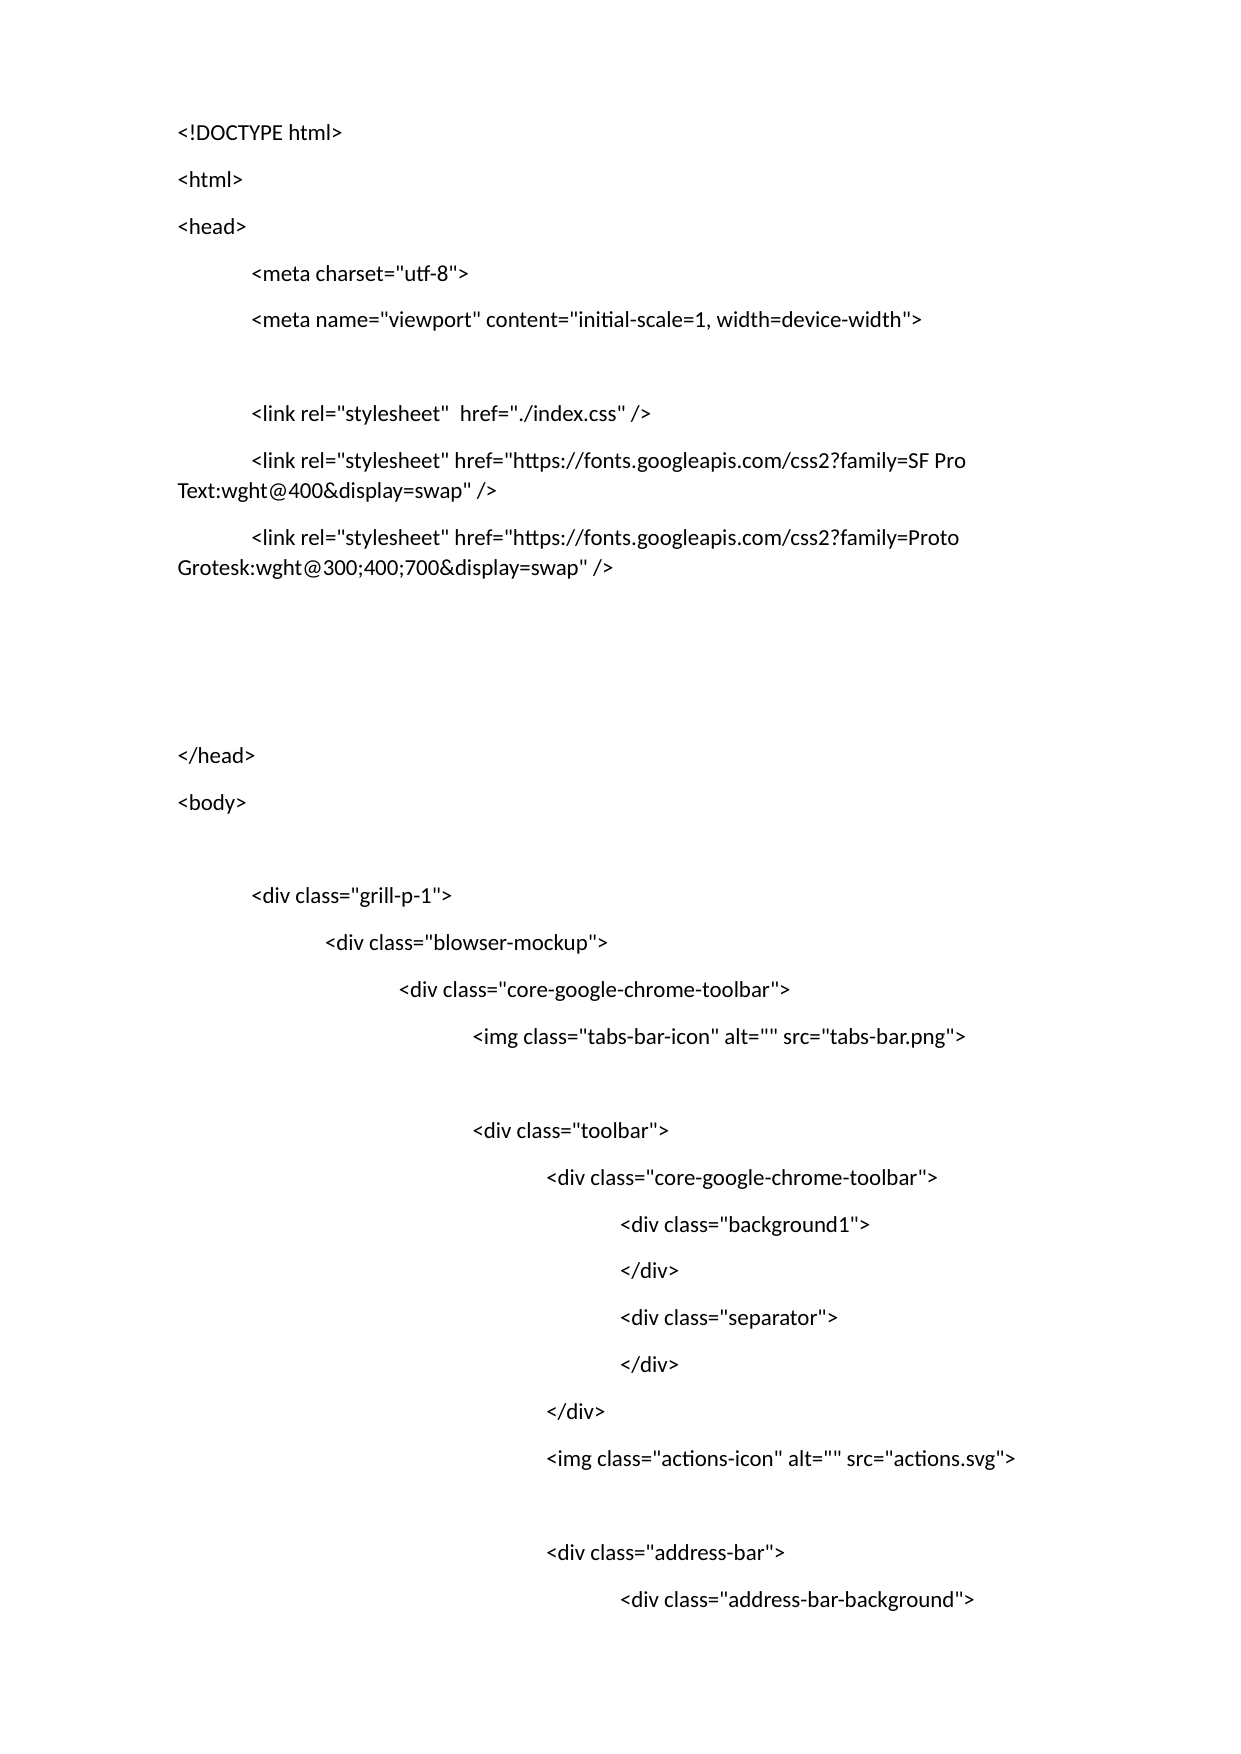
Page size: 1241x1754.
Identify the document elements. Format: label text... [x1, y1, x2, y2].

text <div class="grill-p-1"> [177, 882, 1152, 910]
text </div> [177, 1257, 1152, 1285]
text <html> [177, 165, 1152, 193]
text </div> [177, 1350, 1152, 1378]
text </head> [177, 741, 1152, 769]
text <head> [177, 212, 1152, 240]
text <div class="address-bar-background"> [177, 1585, 1152, 1613]
text <div class="separator"> [177, 1303, 1152, 1332]
text <img class="actions-icon" alt="" src="actions.svg"> [177, 1444, 1152, 1472]
text <div class="core-google-chrome-toolbar"> [177, 1163, 1152, 1191]
text <link rel="stylesheet" href="./index.css" /> [177, 399, 1152, 427]
text <div class="core-google-chrome-toolbar"> [177, 975, 1152, 1003]
text <img class="tabs-bar-icon" alt="" src="tabs-bar.png"> [177, 1022, 1152, 1050]
text <div class="toolbar"> [177, 1116, 1152, 1144]
text <meta name="viewport" content="initial-scale=1, width=device-width"> [177, 306, 1152, 334]
text <div class="background1"> [177, 1210, 1152, 1238]
text <link rel="stylesheet" href="https://fonts.googleapis.com/css2?family=SF Pro Text:wght@400&display=swap" /> [177, 446, 1152, 504]
text <body> [177, 788, 1152, 816]
text <meta charset="utf-8"> [177, 259, 1152, 287]
text <div class="blowser-mockup"> [177, 928, 1152, 957]
text </div> [177, 1397, 1152, 1425]
text <!DOCTYPE html> [177, 118, 1152, 146]
text <div class="address-bar"> [177, 1538, 1152, 1566]
text <link rel="stylesheet" href="https://fonts.googleapis.com/css2?family=Proto Grotesk:wght@300;400;700&display=swap" /> [177, 523, 1152, 582]
